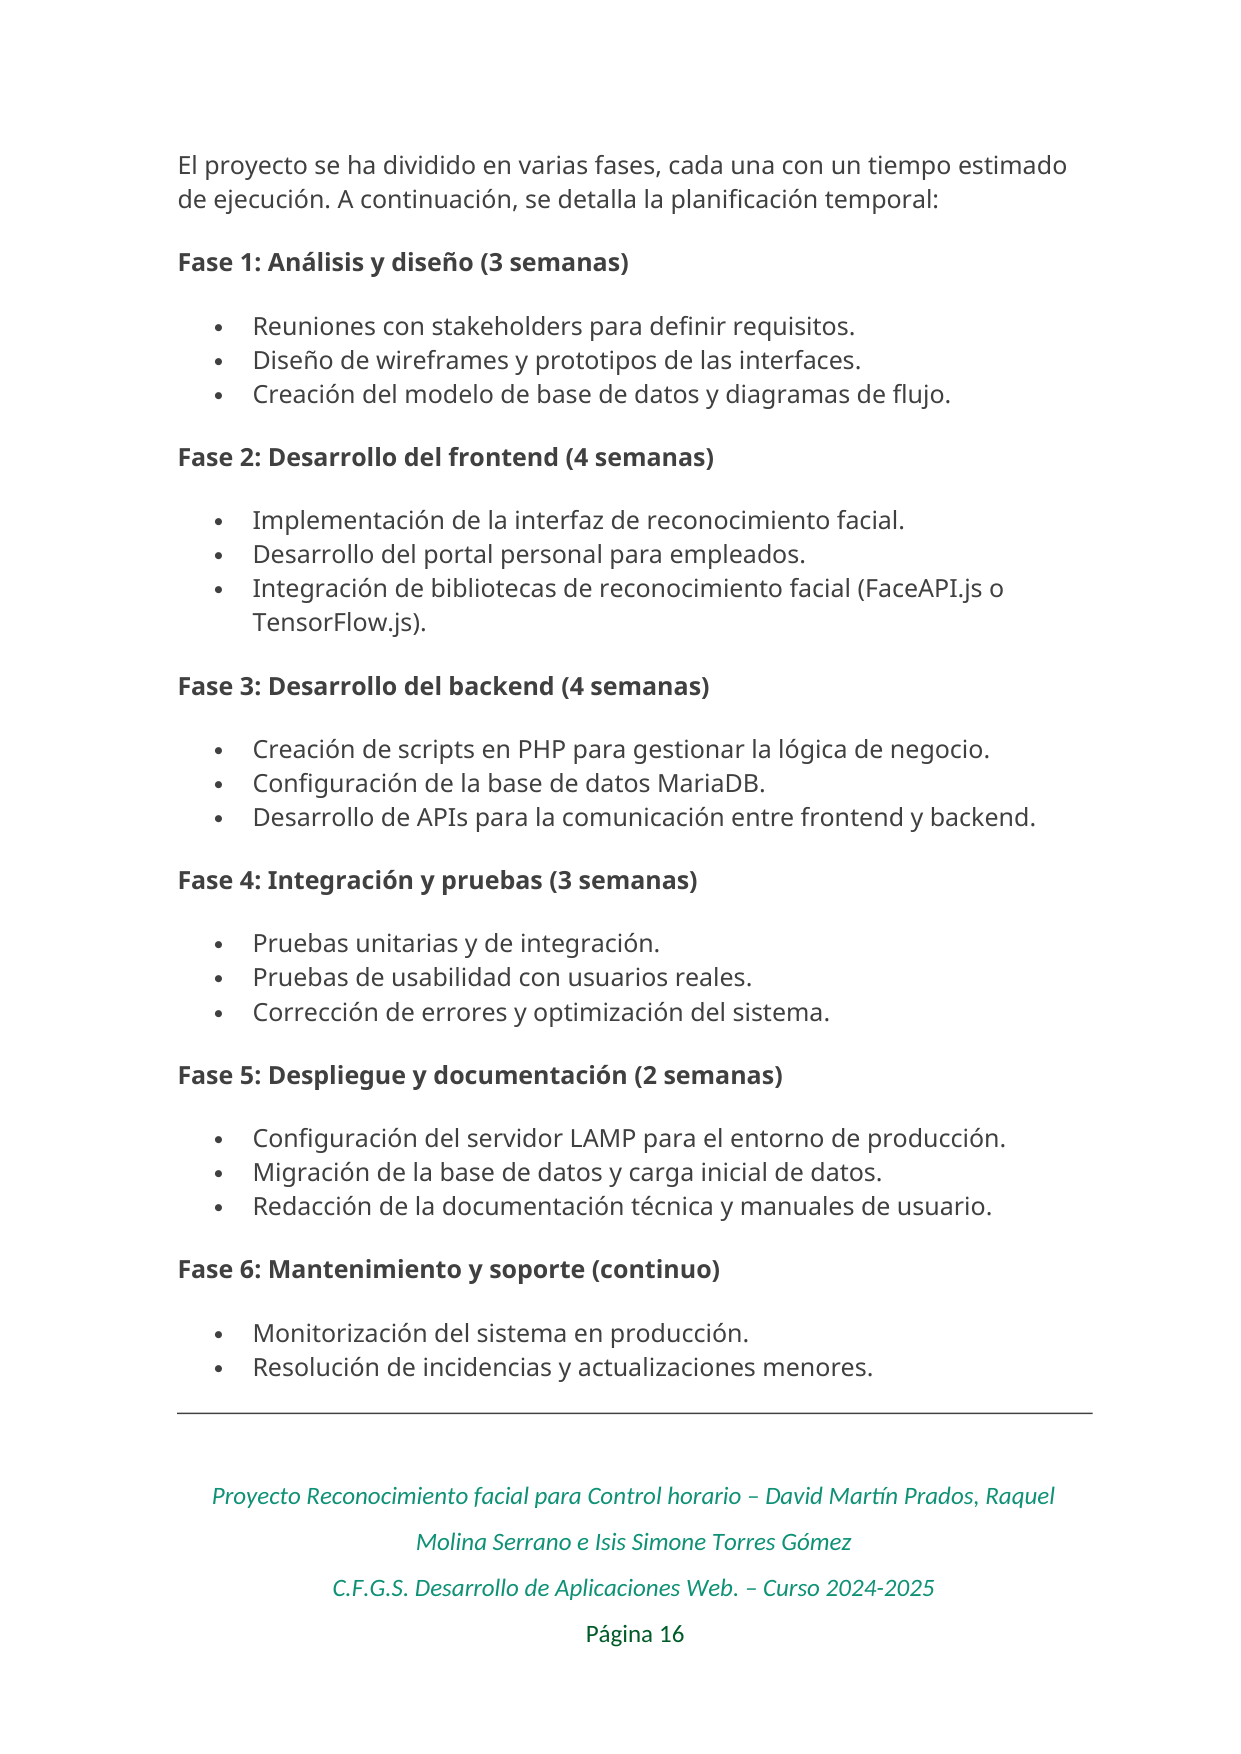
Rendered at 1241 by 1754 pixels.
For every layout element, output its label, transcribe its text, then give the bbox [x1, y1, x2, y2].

text Fase 1: Análisis y diseño (3 semanas) [177, 245, 1092, 279]
list Reuniones con stakeholders para definir requisitos. [215, 308, 1092, 342]
text Fase 4: Integración y pruebas (3 semanas) [177, 863, 1092, 897]
list Integración de bibliotecas de reconocimiento facial (FaceAPI.js o TensorFlow.js). [215, 571, 1092, 639]
list Resolución de incidencias y actualizaciones menores. [215, 1349, 1092, 1383]
list Corrección de errores y optimización del sistema. [215, 994, 1092, 1028]
list Desarrollo de APIs para la comunicación entre frontend y backend. [215, 799, 1092, 834]
list Configuración del servidor LAMP para el entorno de producción. [215, 1121, 1092, 1155]
list Configuración de la base de datos MariaDB. [215, 766, 1092, 799]
list Redacción de la documentación técnica y manuales de usuario. [215, 1189, 1092, 1223]
text Fase 5: Despliegue y documentación (2 semanas) [177, 1057, 1092, 1091]
text Fase 2: Desarrollo del frontend (4 semanas) [177, 439, 1092, 474]
list Migración de la base de datos y carga inicial de datos. [215, 1155, 1092, 1189]
list Pruebas unitarias y de integración. [215, 926, 1092, 960]
text Fase 6: Mantenimiento y soporte (continuo) [177, 1252, 1092, 1286]
list Monitorización del sistema en producción. [215, 1315, 1092, 1349]
list Implementación de la interfaz de reconocimiento facial. [215, 503, 1092, 537]
list Pruebas de usabilidad con usuarios reales. [215, 960, 1092, 994]
list Creación de scripts en PHP para gestionar la lógica de negocio. [215, 731, 1092, 766]
text El proyecto se ha dividido en varias fases, cada una con un tiempo estimado de ejecución. A continuación, se detalla la planificación temporal: [177, 148, 1092, 216]
list Desarrollo del portal personal para empleados. [215, 537, 1092, 571]
text Fase 3: Desarrollo del backend (4 semanas) [177, 668, 1092, 702]
list Diseño de wireframes y prototipos de las interfaces. [215, 342, 1092, 376]
list Creación del modelo de base de datos y diagramas de flujo. [215, 376, 1092, 410]
